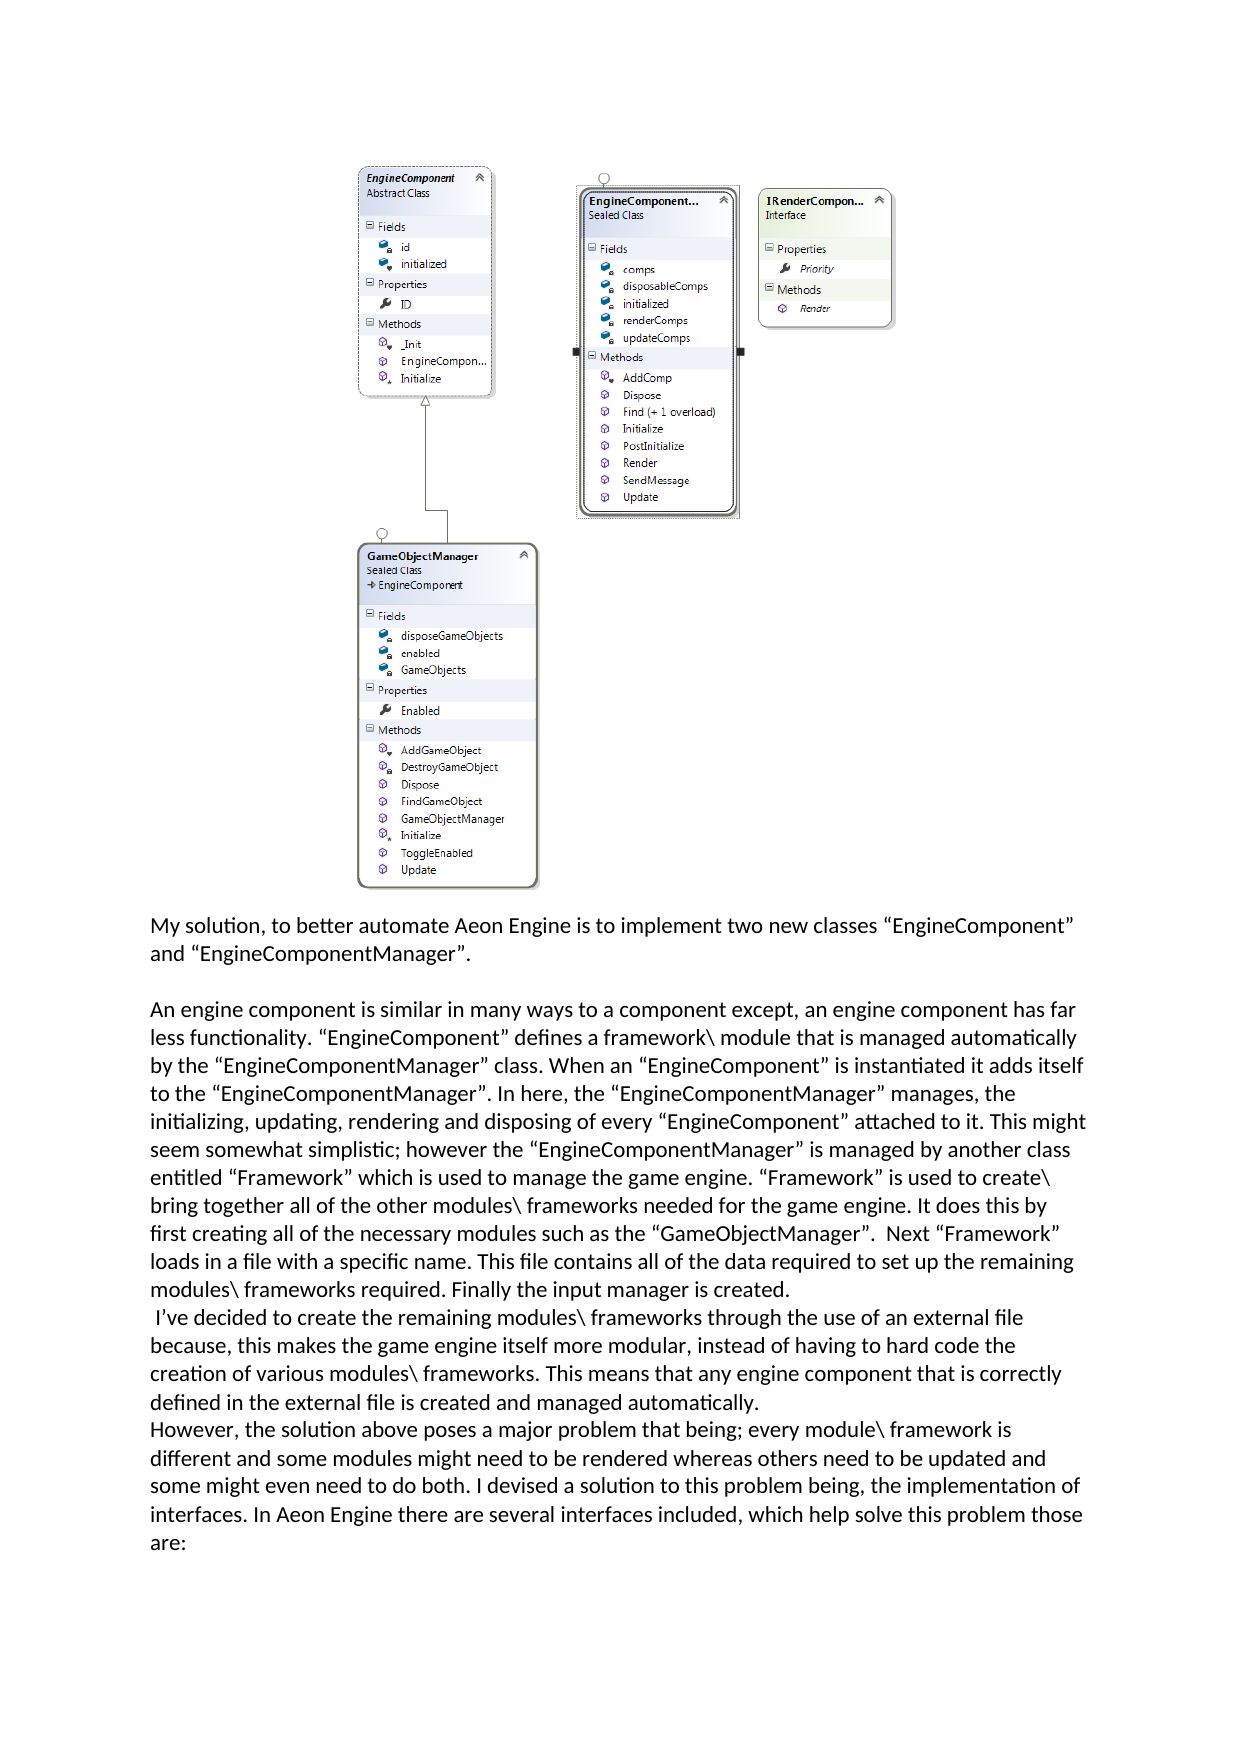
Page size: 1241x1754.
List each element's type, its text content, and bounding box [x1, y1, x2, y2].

text An engine component is similar in many ways to a component except, an engine component has far less functionality. “EngineComponent” defines a framework\ module that is managed automatically by the “EngineComponentManager” class. When an “EngineComponent” is instantiated it adds itself to the “EngineComponentManager”. In here, the “EngineComponentManager” manages, the initializing, updating, rendering and disposing of every “EngineComponent” attached to it. This might seem somewhat simplistic; however the “EngineComponentManager” is managed by another class entitled “Framework” which is used to manage the game engine. “Framework” is used to create\ bring together all of the other modules\ frameworks needed for the game engine. It does this by first creating all of the necessary modules such as the “GameObjectManager”. Next “Framework” loads in a file with a specific name. This file contains all of the data required to set up the remaining modules\ frameworks required. Finally the input manager is created. [150, 995, 1090, 1303]
picture [306, 150, 934, 912]
text However, the solution above poses a major problem that being; every module\ framework is different and some modules might need to be rendered whereas others need to be updated and some might even need to do both. I devised a solution to this problem being, the implementation of interfaces. In Aeon Engine there are several interfaces included, which help solve this problem those are: [150, 1416, 1090, 1556]
text My solution, to better automate Aeon Engine is to implement two new classes “EngineComponent” and “EngineComponentManager”. [150, 911, 1090, 967]
text I’ve decided to create the remaining modules\ frameworks through the use of an external file because, this makes the game engine itself more modular, instead of having to hard code the creation of various modules\ frameworks. This means that any engine component that is correctly defined in the external file is created and managed automatically. [150, 1303, 1090, 1416]
